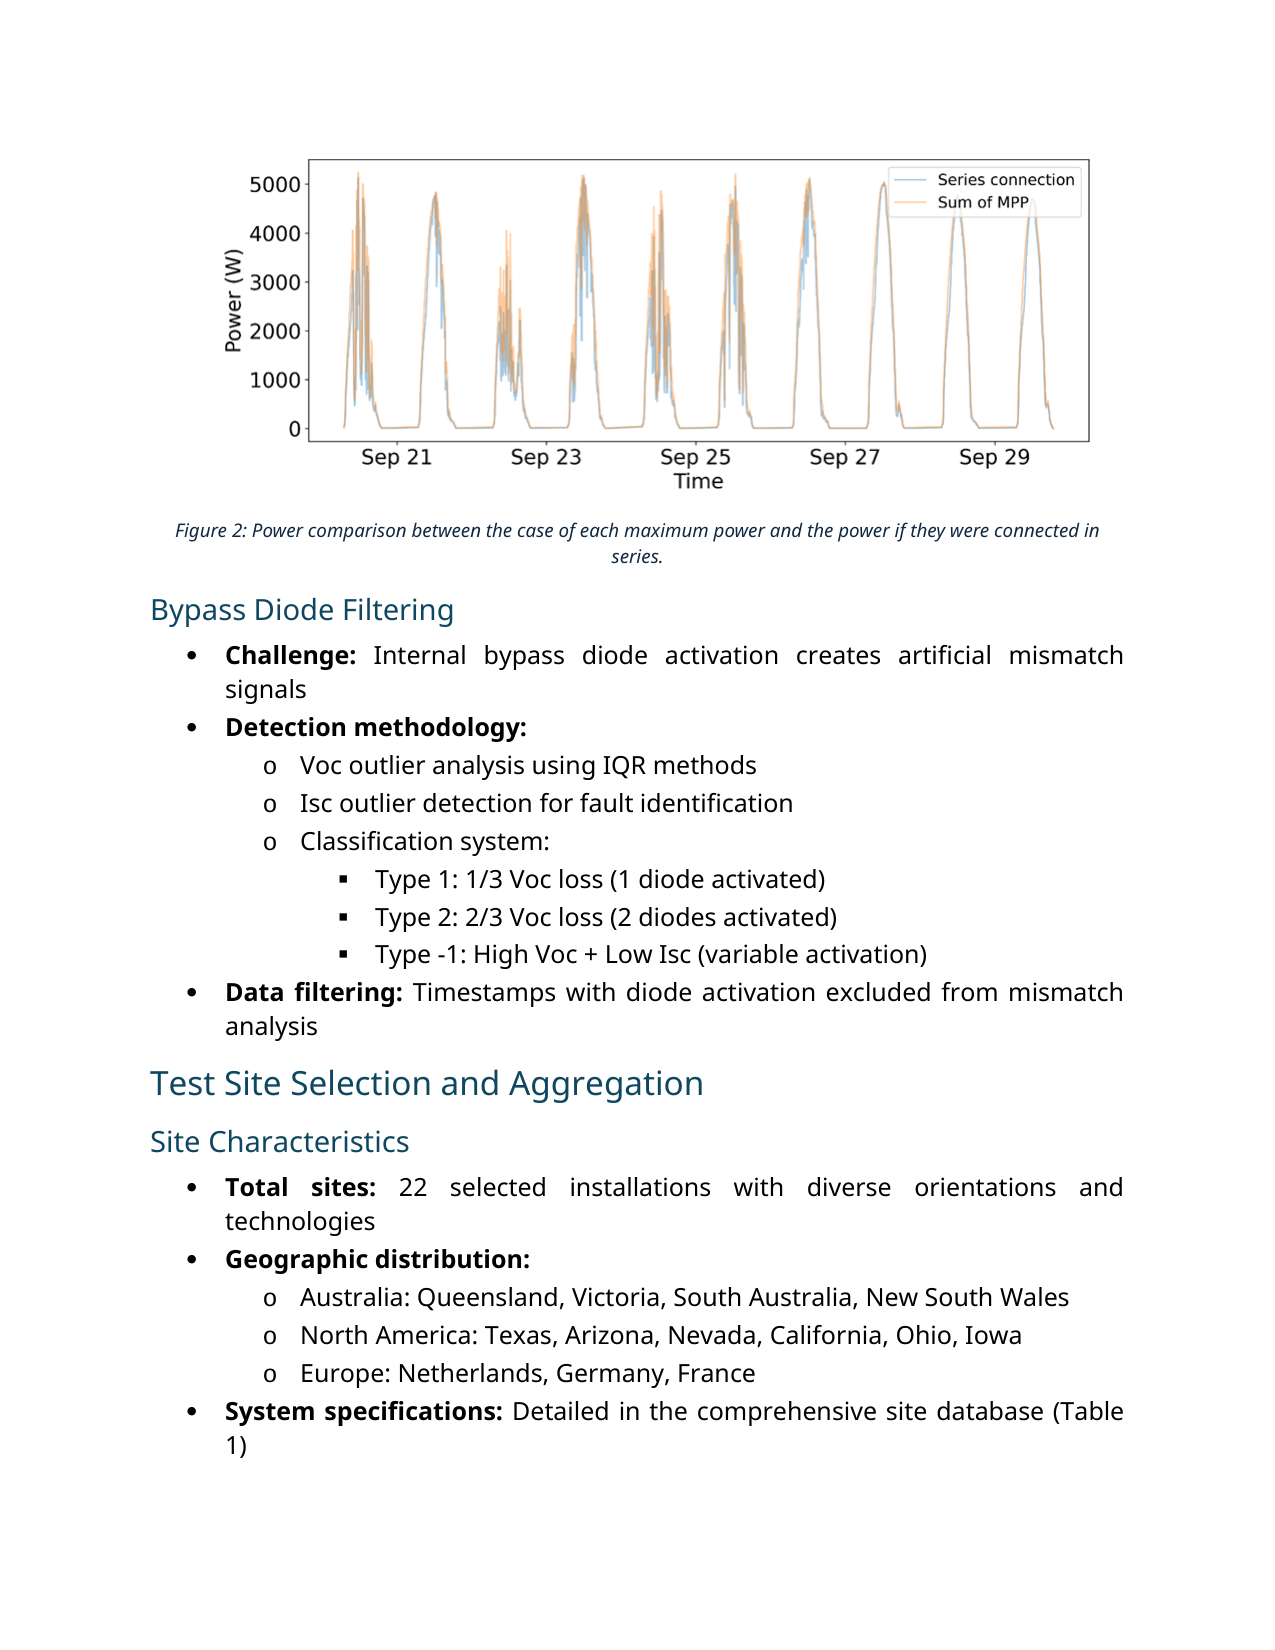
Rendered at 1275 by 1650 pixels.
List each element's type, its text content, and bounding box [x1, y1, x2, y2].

list Geographic distribution: [187, 1242, 1125, 1276]
list Voc outlier analysis using IQR methods [262, 747, 1125, 782]
list Total sites: 22 selected installations with diverse orientations and technologies [187, 1170, 1125, 1238]
text Figure 2: Power comparison between the case of each maximum power and the power if they were connected in series. [150, 518, 1125, 569]
list Detection methodology: [187, 709, 1125, 744]
list Isc outlier detection for fault identification [262, 785, 1125, 820]
picture [213, 150, 1100, 499]
subtitle Bypass Diode Filtering [150, 590, 1125, 629]
subtitle Site Characteristics [150, 1122, 1125, 1161]
list Type -1: High Voc + Low Isc (variable activation) [337, 937, 1125, 971]
list Europe: Netherlands, Germany, France [262, 1356, 1125, 1390]
list System specifications: Detailed in the comprehensive site database (Table 1) [187, 1393, 1125, 1462]
list North America: Texas, Arizona, Nevada, California, Ohio, Iowa [262, 1317, 1125, 1352]
list Challenge: Internal bypass diode activation creates artificial mismatch signals [187, 638, 1125, 706]
list Type 2: 2/3 Voc loss (2 diodes activated) [337, 899, 1125, 933]
list Classification system: [262, 823, 1125, 858]
list Australia: Queensland, Victoria, South Australia, New South Wales [262, 1279, 1125, 1314]
list Type 1: 1/3 Voc loss (1 diode activated) [337, 861, 1125, 896]
subtitle Test Site Selection and Aggregation [150, 1060, 1125, 1105]
list Data filtering: Timestamps with diode activation excluded from mismatch analysis [187, 975, 1125, 1043]
